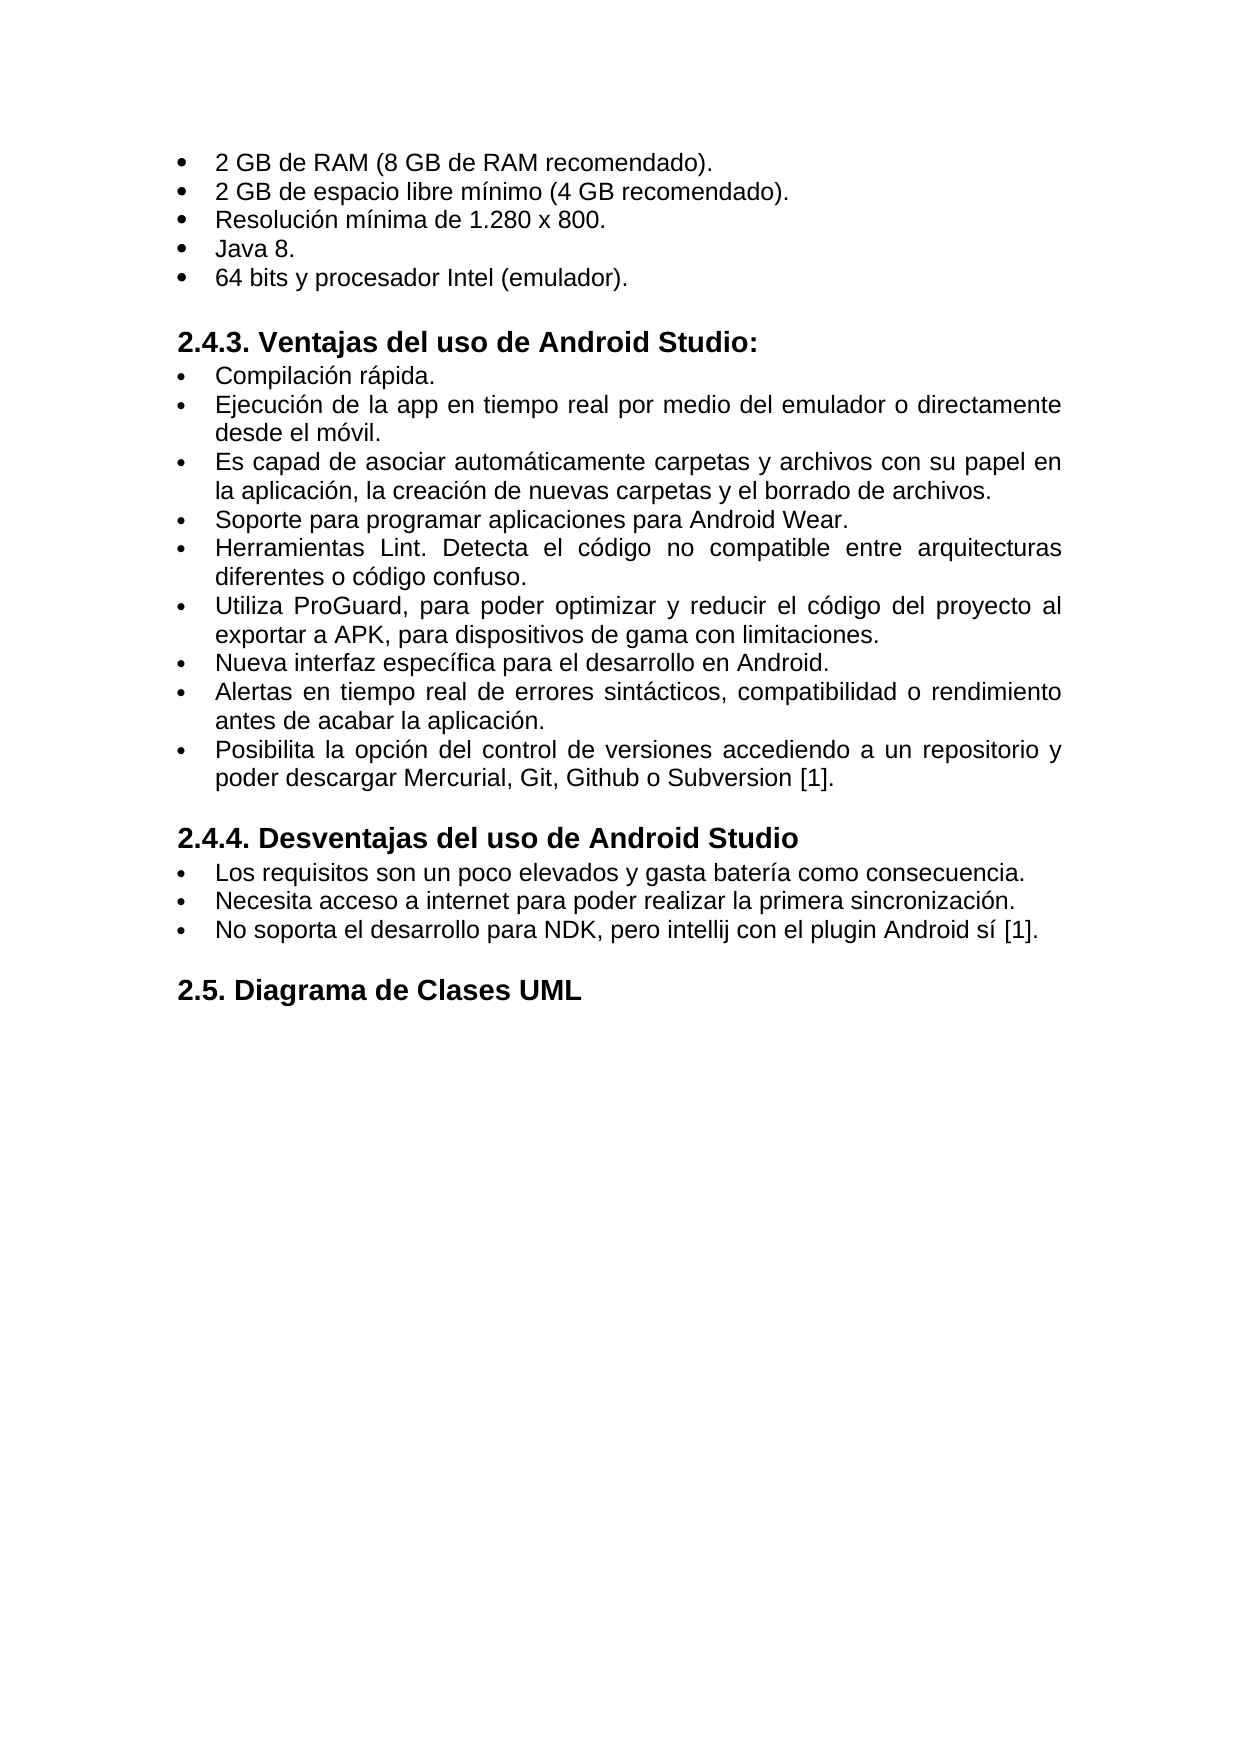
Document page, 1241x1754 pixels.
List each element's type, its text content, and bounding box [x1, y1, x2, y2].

list Nueva interfaz específica para el desarrollo en Android. [177, 648, 1063, 677]
list Resolución mínima de 1.280 x 800. [177, 205, 1063, 234]
list Los requisitos son un poco elevados y gasta batería como consecuencia. [177, 857, 1063, 886]
list 2 GB de RAM (8 GB de RAM recomendado). [177, 148, 1063, 176]
list Soporte para programar aplicaciones para Android Wear. [177, 505, 1063, 533]
list Ejecución de la app en tiempo real por medio del emulador o directamente desde el móvil. [177, 390, 1063, 447]
list Posibilita la opción del control de versiones accediendo a un repositorio y poder descargar Mercurial, Git, Github o Subversion [1]. [177, 735, 1063, 792]
subtitle 2.4.3. Ventajas del uso de Android Studio: [177, 325, 1063, 358]
list 2 GB de espacio libre mínimo (4 GB recomendado). [177, 176, 1063, 205]
list Necesita acceso a internet para poder realizar la primera sincronización. [177, 886, 1063, 915]
list Es capad de asociar automáticamente carpetas y archivos con su papel en la aplicación, la creación de nuevas carpetas y el borrado de archivos. [177, 447, 1063, 505]
list Alertas en tiempo real de errores sintácticos, compatibilidad o rendimiento antes de acabar la aplicación. [177, 677, 1063, 735]
subtitle 2.4.4. Desventajas del uso de Android Studio [177, 821, 1063, 855]
subtitle 2.5. Diagrama de Clases UML [177, 973, 1063, 1006]
list Utiliza ProGuard, para poder optimizar y reducir el código del proyecto al exportar a APK, para dispositivos de gama con limitaciones. [177, 591, 1063, 648]
list Java 8. [177, 234, 1063, 263]
list 64 bits y procesador Intel (emulador). [177, 263, 1063, 292]
list Herramientas Lint. Detecta el código no compatible entre arquitecturas diferentes o código confuso. [177, 533, 1063, 591]
list No soporta el desarrollo para NDK, pero intellij con el plugin Android sí [1]. [177, 915, 1063, 944]
list Compilación rápida. [177, 361, 1063, 390]
